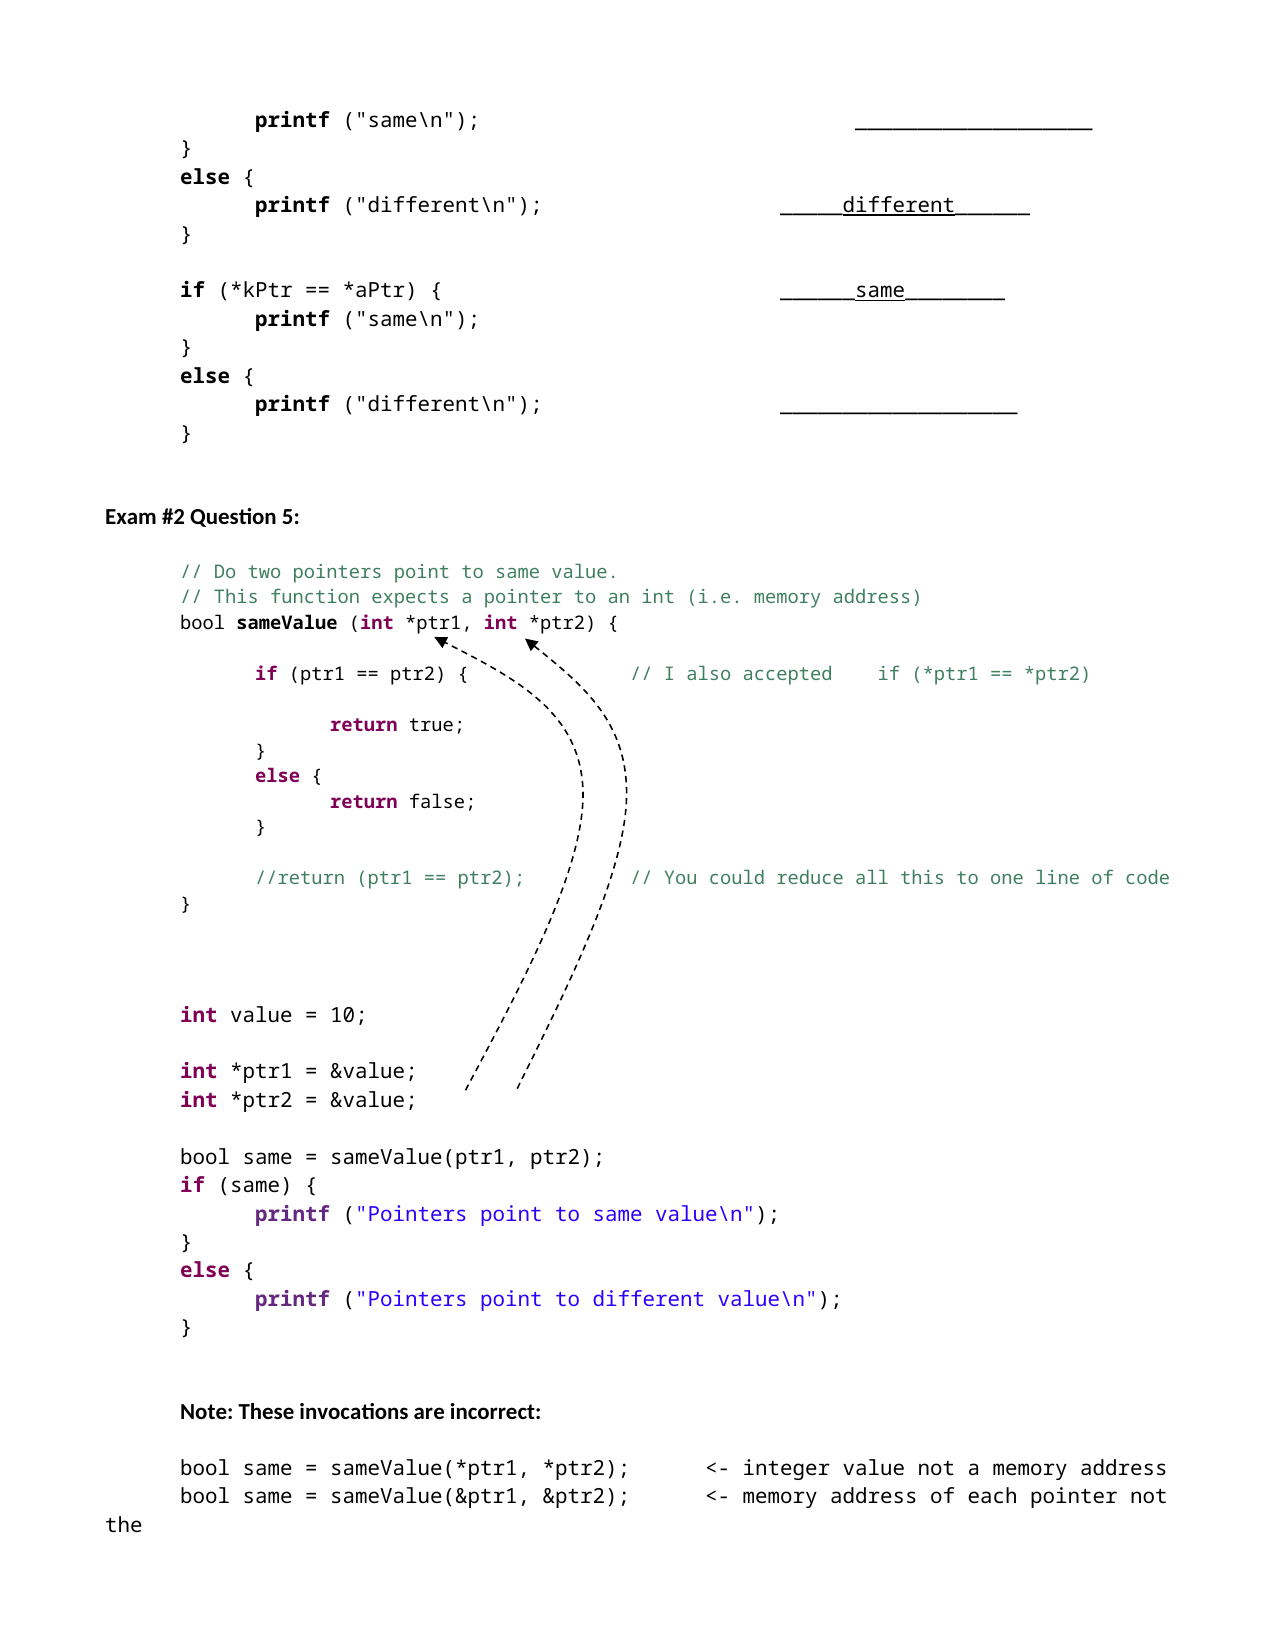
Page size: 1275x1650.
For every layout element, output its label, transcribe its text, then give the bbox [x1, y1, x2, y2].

text bool same = sameValue(*ptr1, *ptr2); <- integer value not a memory address [105, 1453, 1170, 1481]
text if (*kPtr == *aPtr) { ______same________ [105, 276, 1170, 304]
text // This function expects a pointer to an int (i.e. memory address) [105, 584, 1170, 609]
text else { [105, 1256, 1170, 1284]
text printf ("Pointers point to same value\n"); [105, 1199, 1170, 1227]
text return true; [180, 711, 1170, 737]
text bool sameValue (int *ptr1, int *ptr2) { [105, 609, 1170, 635]
text int *ptr1 = &value; [105, 1057, 1170, 1085]
text // Do two pointers point to same value. [105, 558, 1170, 584]
text printf ("different\n"); ___________________ [105, 389, 1170, 418]
text } [180, 737, 1170, 762]
text } [105, 1227, 1170, 1256]
text else { [105, 361, 1170, 389]
text if (ptr1 == ptr2) { // I also accepted if (*ptr1 == *ptr2) [180, 660, 1170, 686]
text printf ("different\n"); _____different______ [105, 190, 1170, 219]
text printf ("Pointers point to different value\n"); [105, 1284, 1170, 1312]
text } [105, 133, 1170, 162]
text } [105, 890, 1170, 916]
text return false; [180, 788, 1170, 813]
text bool same = sameValue(ptr1, ptr2); [105, 1142, 1170, 1170]
text } [105, 1312, 1170, 1341]
text } [142, 418, 1170, 446]
text else { [105, 162, 1170, 190]
text int value = 10; [105, 1000, 1170, 1028]
text int *ptr2 = &value; [105, 1085, 1170, 1113]
text printf ("same\n"); [105, 304, 1170, 332]
text } [105, 219, 1170, 247]
text } [105, 332, 1170, 361]
text if (same) { [105, 1170, 1170, 1199]
text else { [180, 762, 1170, 788]
text } [105, 813, 1170, 839]
text Note: These invocations are incorrect: [105, 1397, 1170, 1425]
text bool same = sameValue(&ptr1, &ptr2); <- memory address of each pointer not the [105, 1481, 1170, 1538]
text Exam #2 Question 5: [105, 502, 1170, 530]
text //return (ptr1 == ptr2); // You could reduce all this to one line of code [105, 864, 1170, 890]
text printf ("same\n"); ___________________ [105, 105, 1170, 133]
